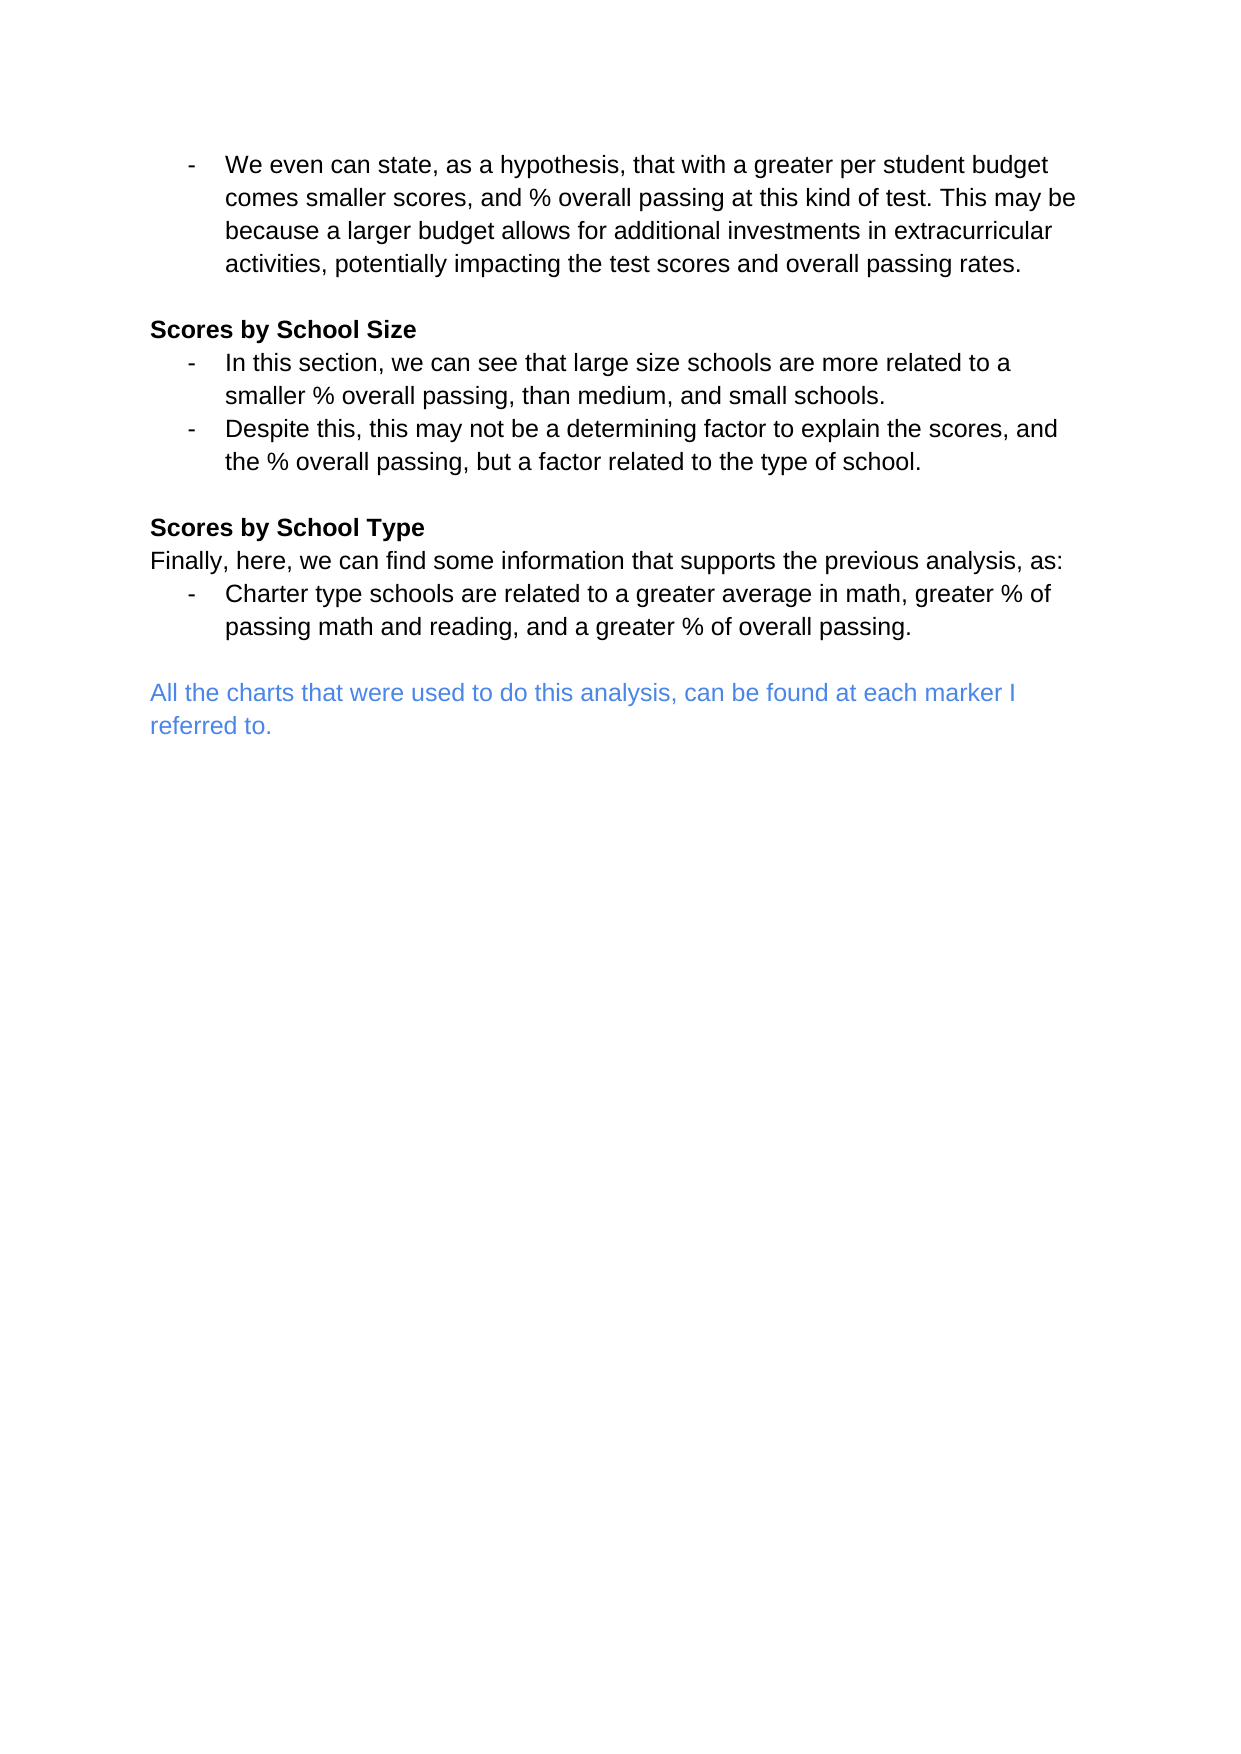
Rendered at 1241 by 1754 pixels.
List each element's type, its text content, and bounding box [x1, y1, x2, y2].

text Scores by School Type [150, 513, 1090, 542]
list Charter type schools are related to a greater average in math, greater % of passing math and reading, and a greater % of overall passing. [187, 579, 1090, 641]
list In this section, we can see that large size schools are more related to a smaller % overall passing, than medium, and small schools. [187, 348, 1090, 410]
list Despite this, this may not be a determining factor to explain the scores, and the % overall passing, but a factor related to the type of school. [187, 414, 1090, 476]
text All the charts that were used to do this analysis, can be found at each marker I referred to. [150, 678, 1090, 740]
text Finally, here, we can find some information that supports the previous analysis, as: [150, 546, 1090, 575]
text Scores by School Size [150, 315, 1090, 344]
list We even can state, as a hypothesis, that with a greater per student budget comes smaller scores, and % overall passing at this kind of test. This may be because a larger budget allows for additional investments in extracurricular activities, potentially impacting the test scores and overall passing rates. [187, 150, 1090, 278]
